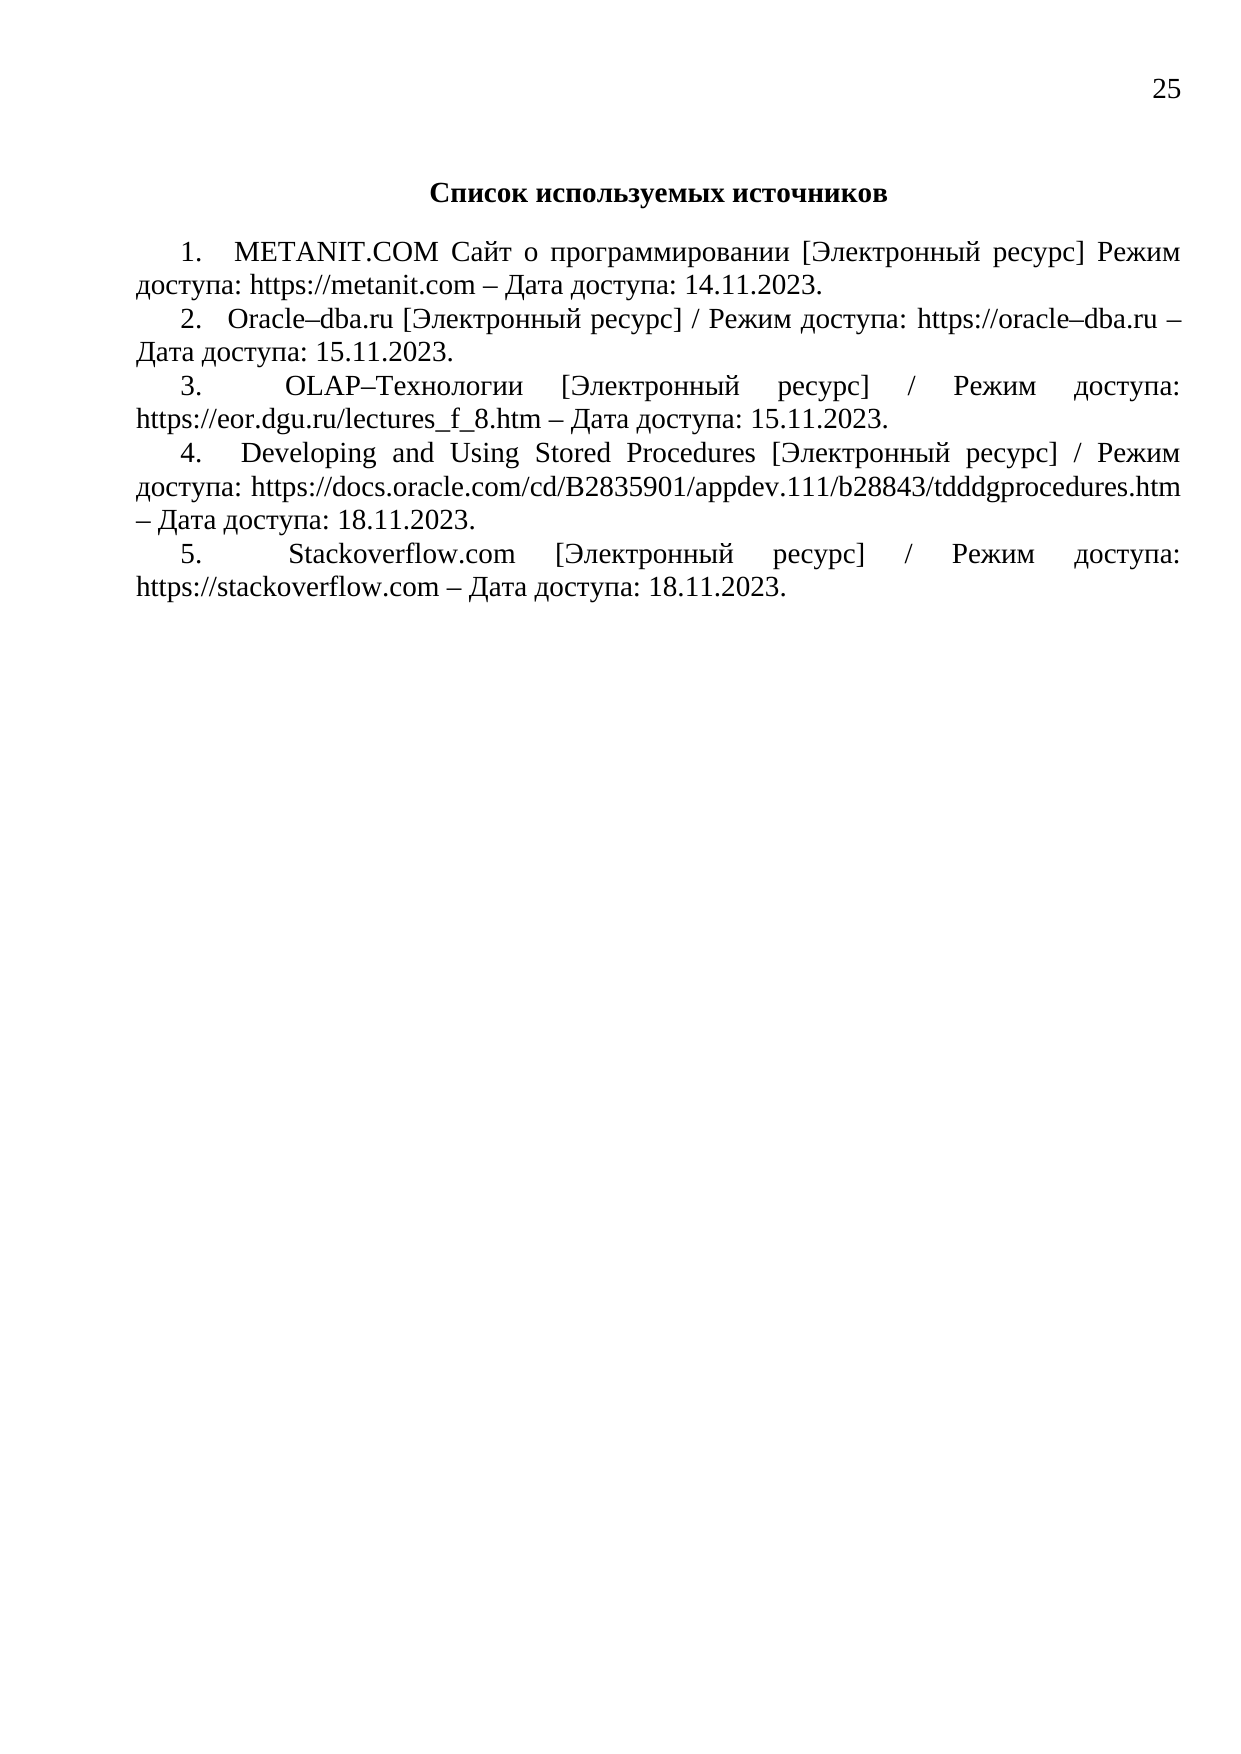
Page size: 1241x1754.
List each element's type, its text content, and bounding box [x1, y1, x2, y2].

list METANIT.COM Сайт о программировании [Электронный ресурс] Режим доступа: https://metanit.com – Дата доступа: 14.11.2023. [136, 234, 1181, 301]
list Oracle–dba.ru [Электронный ресурс] / Режим доступа: https://oracle–dba.ru – Дата доступа: 15.11.2023. [136, 301, 1181, 368]
list OLAP–Технологии [Электронный ресурс] / Режим доступа: https://eor.dgu.ru/lectures_f_8.htm – Дата доступа: 15.11.2023. [136, 368, 1181, 435]
list Developing and Using Stored Procedures [Электронный ресурс] / Режим доступа: https://docs.oracle.com/cd/B2835901/appdev.111/b28843/tdddgprocedures.htm – Дата доступа: 18.11.2023. [136, 435, 1181, 536]
list Stackoverflow.com [Электронный ресурс] / Режим доступа: https://stackoverflow.com – Дата доступа: 18.11.2023. [136, 536, 1181, 603]
list Список используемых источников [136, 175, 1181, 209]
